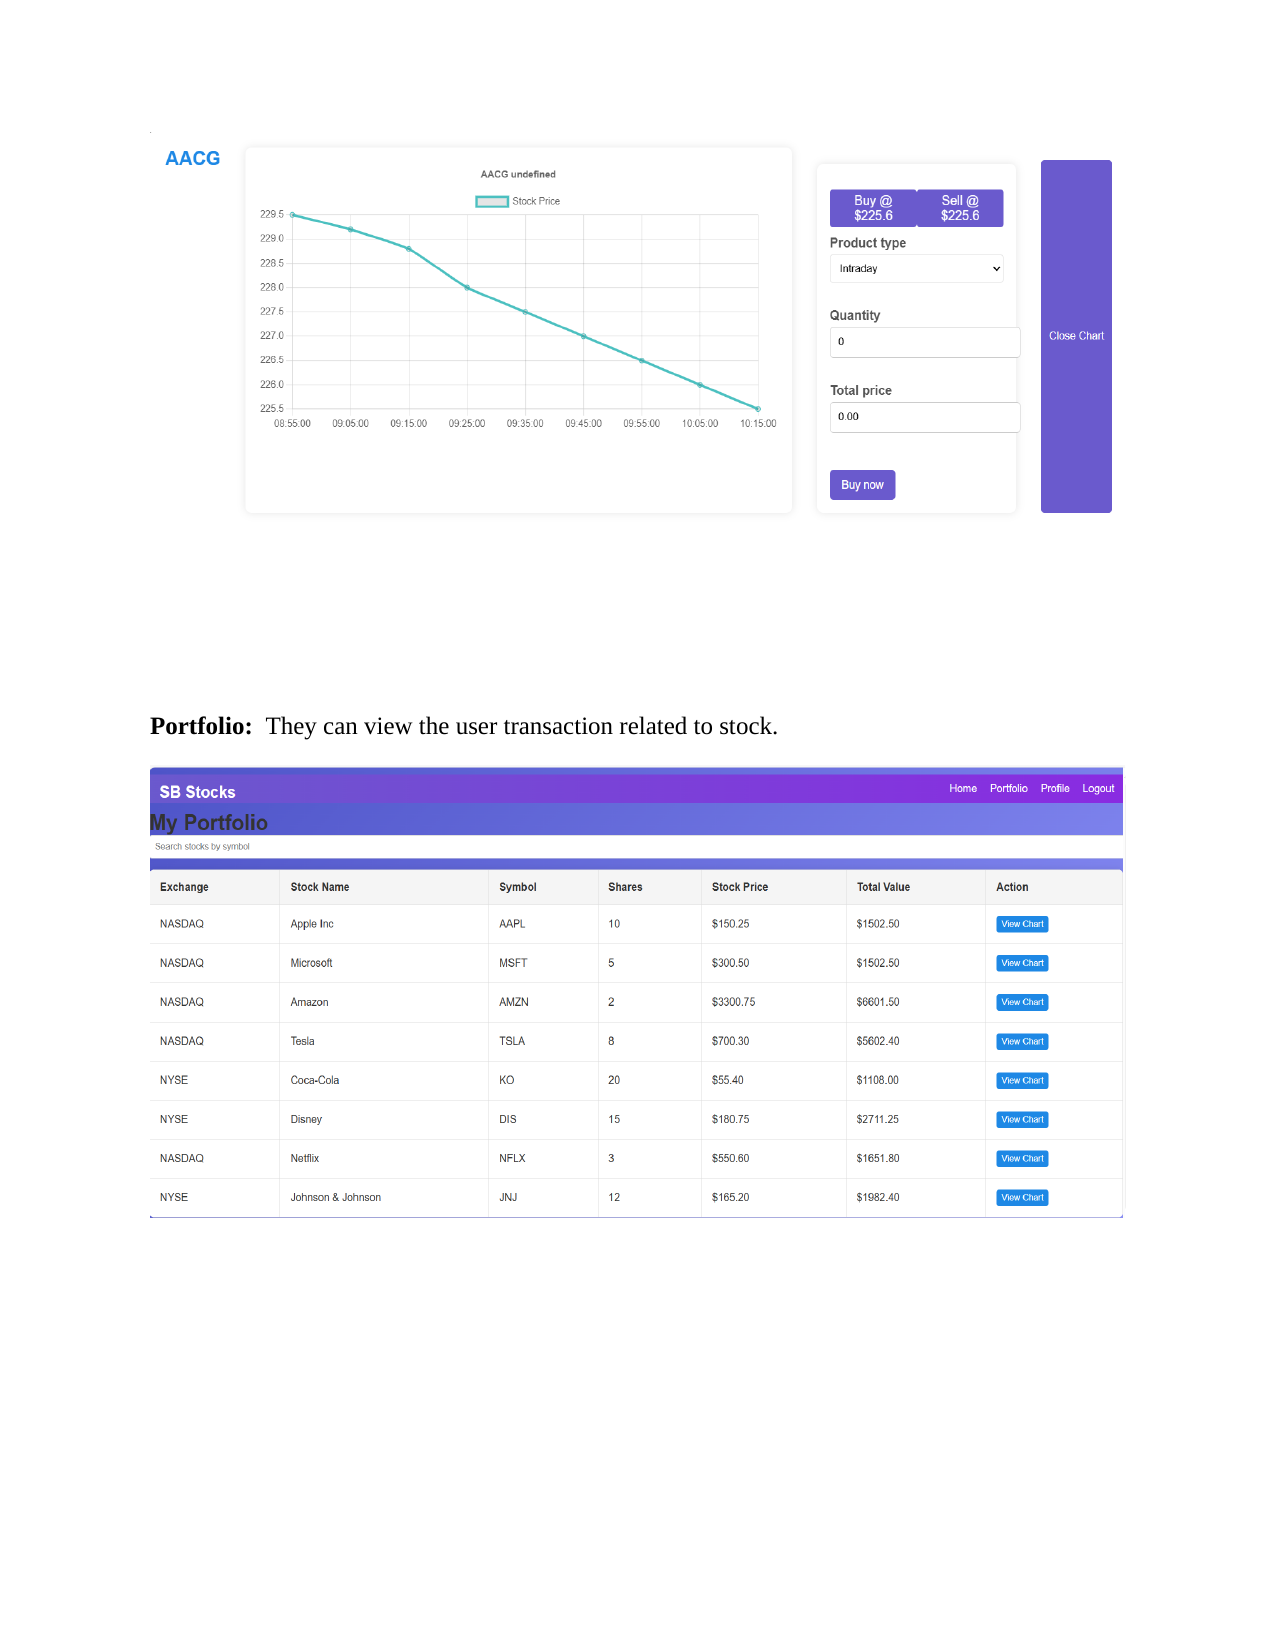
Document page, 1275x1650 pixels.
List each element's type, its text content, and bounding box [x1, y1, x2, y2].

picture [150, 132, 1125, 525]
picture [150, 765, 1125, 1218]
text Portfolio: They can view the user transaction related to stock. [150, 711, 1125, 740]
